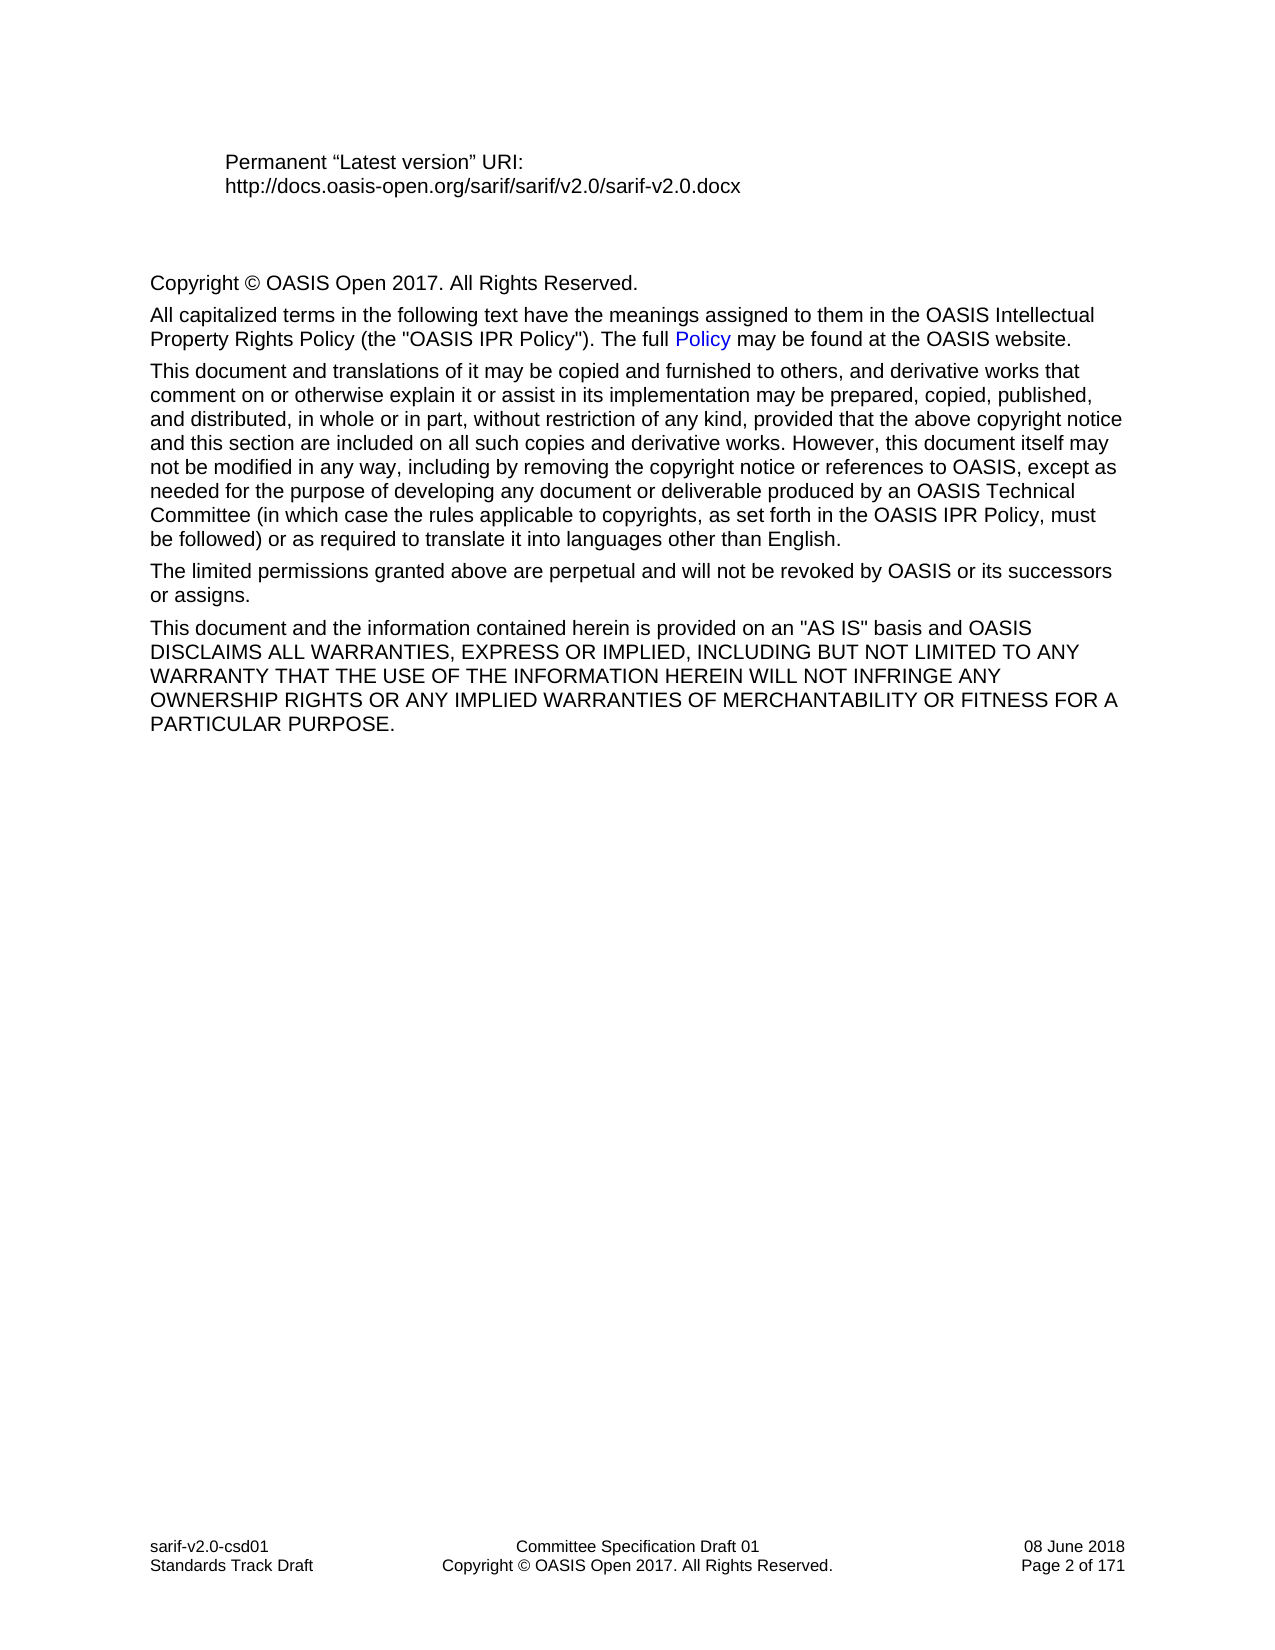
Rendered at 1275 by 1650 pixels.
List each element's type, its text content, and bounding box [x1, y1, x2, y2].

title Permanent “Latest version” URI: http://docs.oasis-open.org/sarif/sarif/v2.0/sarif-v2.0.docx [225, 150, 1125, 198]
text Copyright © OASIS Open 2017. All Rights Reserved. [150, 271, 1125, 295]
text The limited permissions granted above are perpetual and will not be revoked by OASIS or its successors or assigns. [150, 559, 1125, 607]
text This document and translations of it may be copied and furnished to others, and derivative works that comment on or otherwise explain it or assist in its implementation may be prepared, copied, published, and distributed, in whole or in part, without restriction of any kind, provided that the above copyright notice and this section are included on all such copies and derivative works. However, this document itself may not be modified in any way, including by removing the copyright notice or references to OASIS, except as needed for the purpose of developing any document or deliverable produced by an OASIS Technical Committee (in which case the rules applicable to copyrights, as set forth in the OASIS IPR Policy, must be followed) or as required to translate it into languages other than English. [150, 359, 1125, 551]
text This document and the information contained herein is provided on an "AS IS" basis and OASIS DISCLAIMS ALL WARRANTIES, EXPRESS OR IMPLIED, INCLUDING BUT NOT LIMITED TO ANY WARRANTY THAT THE USE OF THE INFORMATION HEREIN WILL NOT INFRINGE ANY OWNERSHIP RIGHTS OR ANY IMPLIED WARRANTIES OF MERCHANTABILITY OR FITNESS FOR A PARTICULAR PURPOSE. [150, 616, 1125, 735]
text All capitalized terms in the following text have the meanings assigned to them in the OASIS Intellectual Property Rights Policy (the "OASIS IPR Policy"). The full Policy may be found at the OASIS website. [150, 303, 1125, 351]
